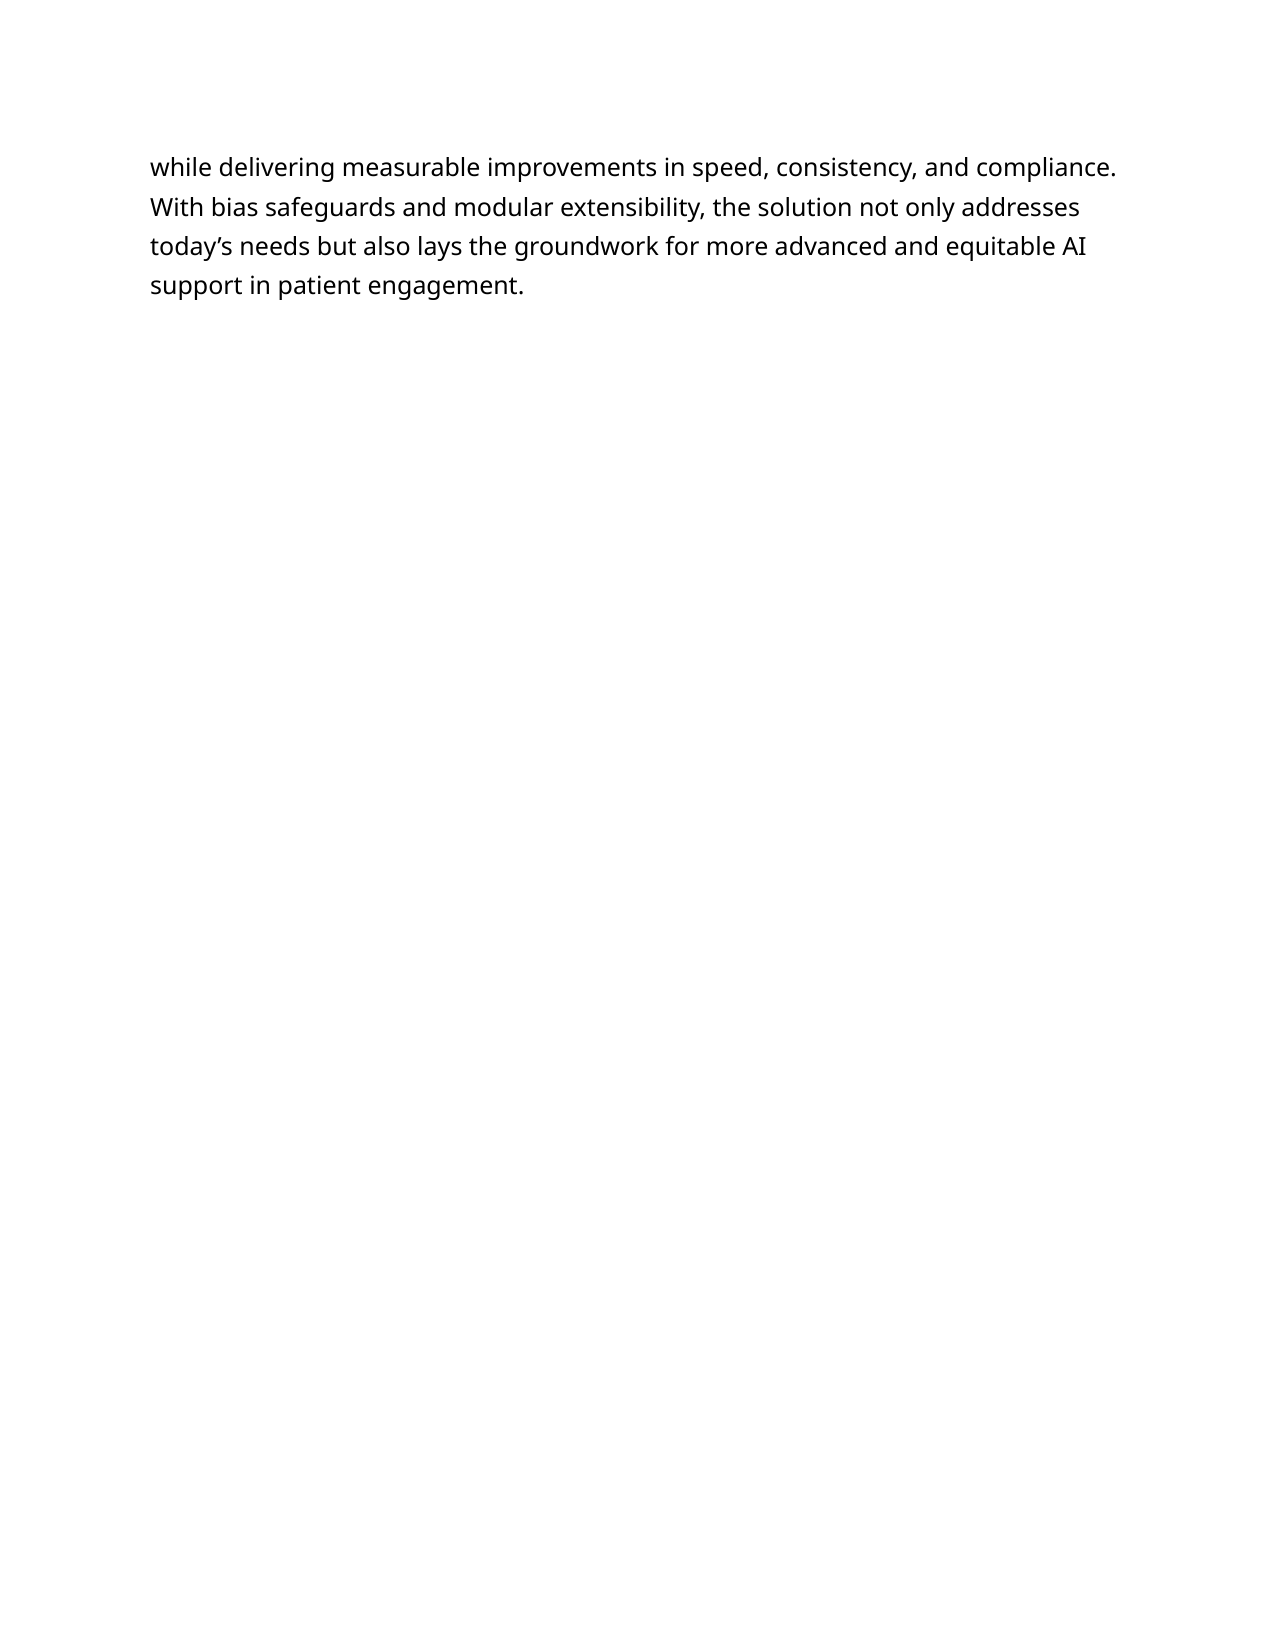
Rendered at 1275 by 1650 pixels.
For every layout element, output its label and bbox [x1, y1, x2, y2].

text [150, 150, 1125, 302]
